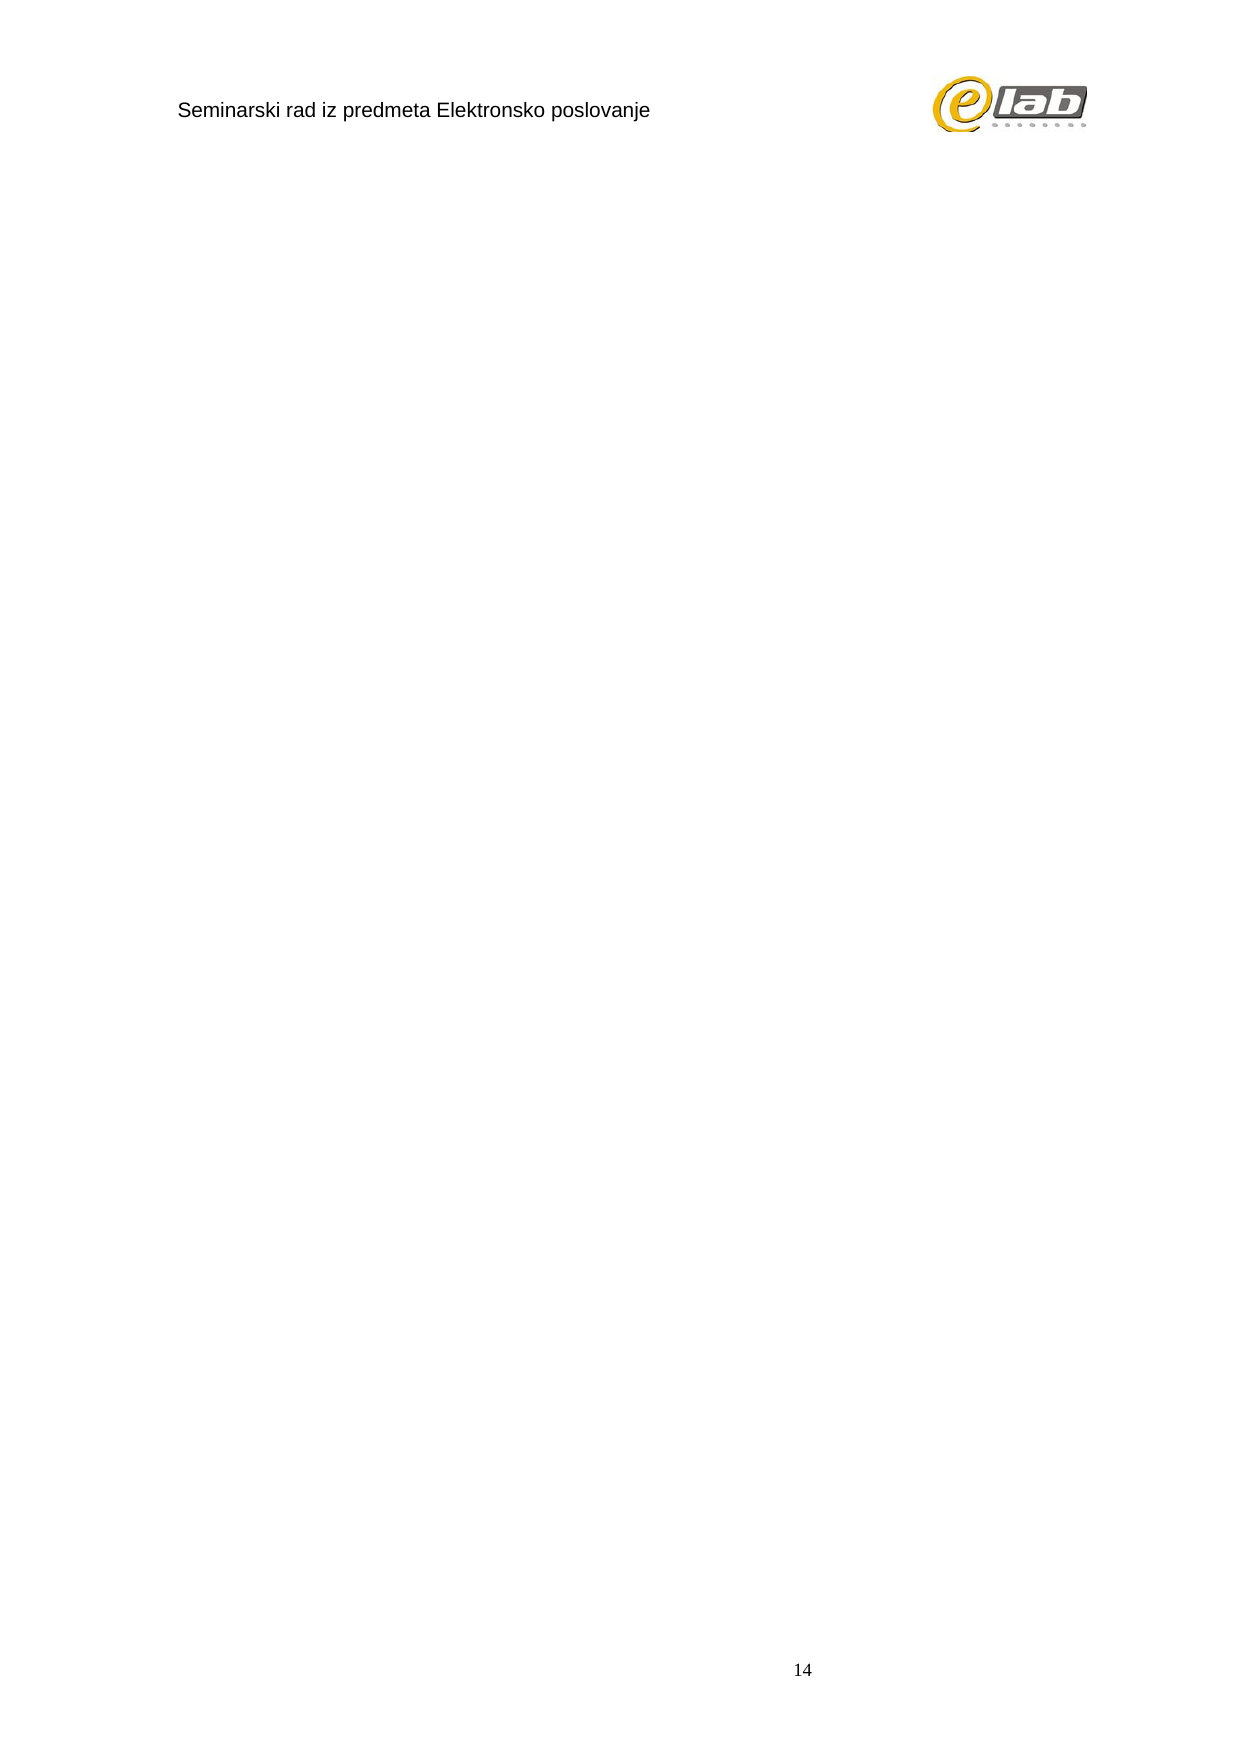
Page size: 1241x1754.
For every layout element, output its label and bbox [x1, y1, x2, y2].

picture [930, 76, 1087, 132]
